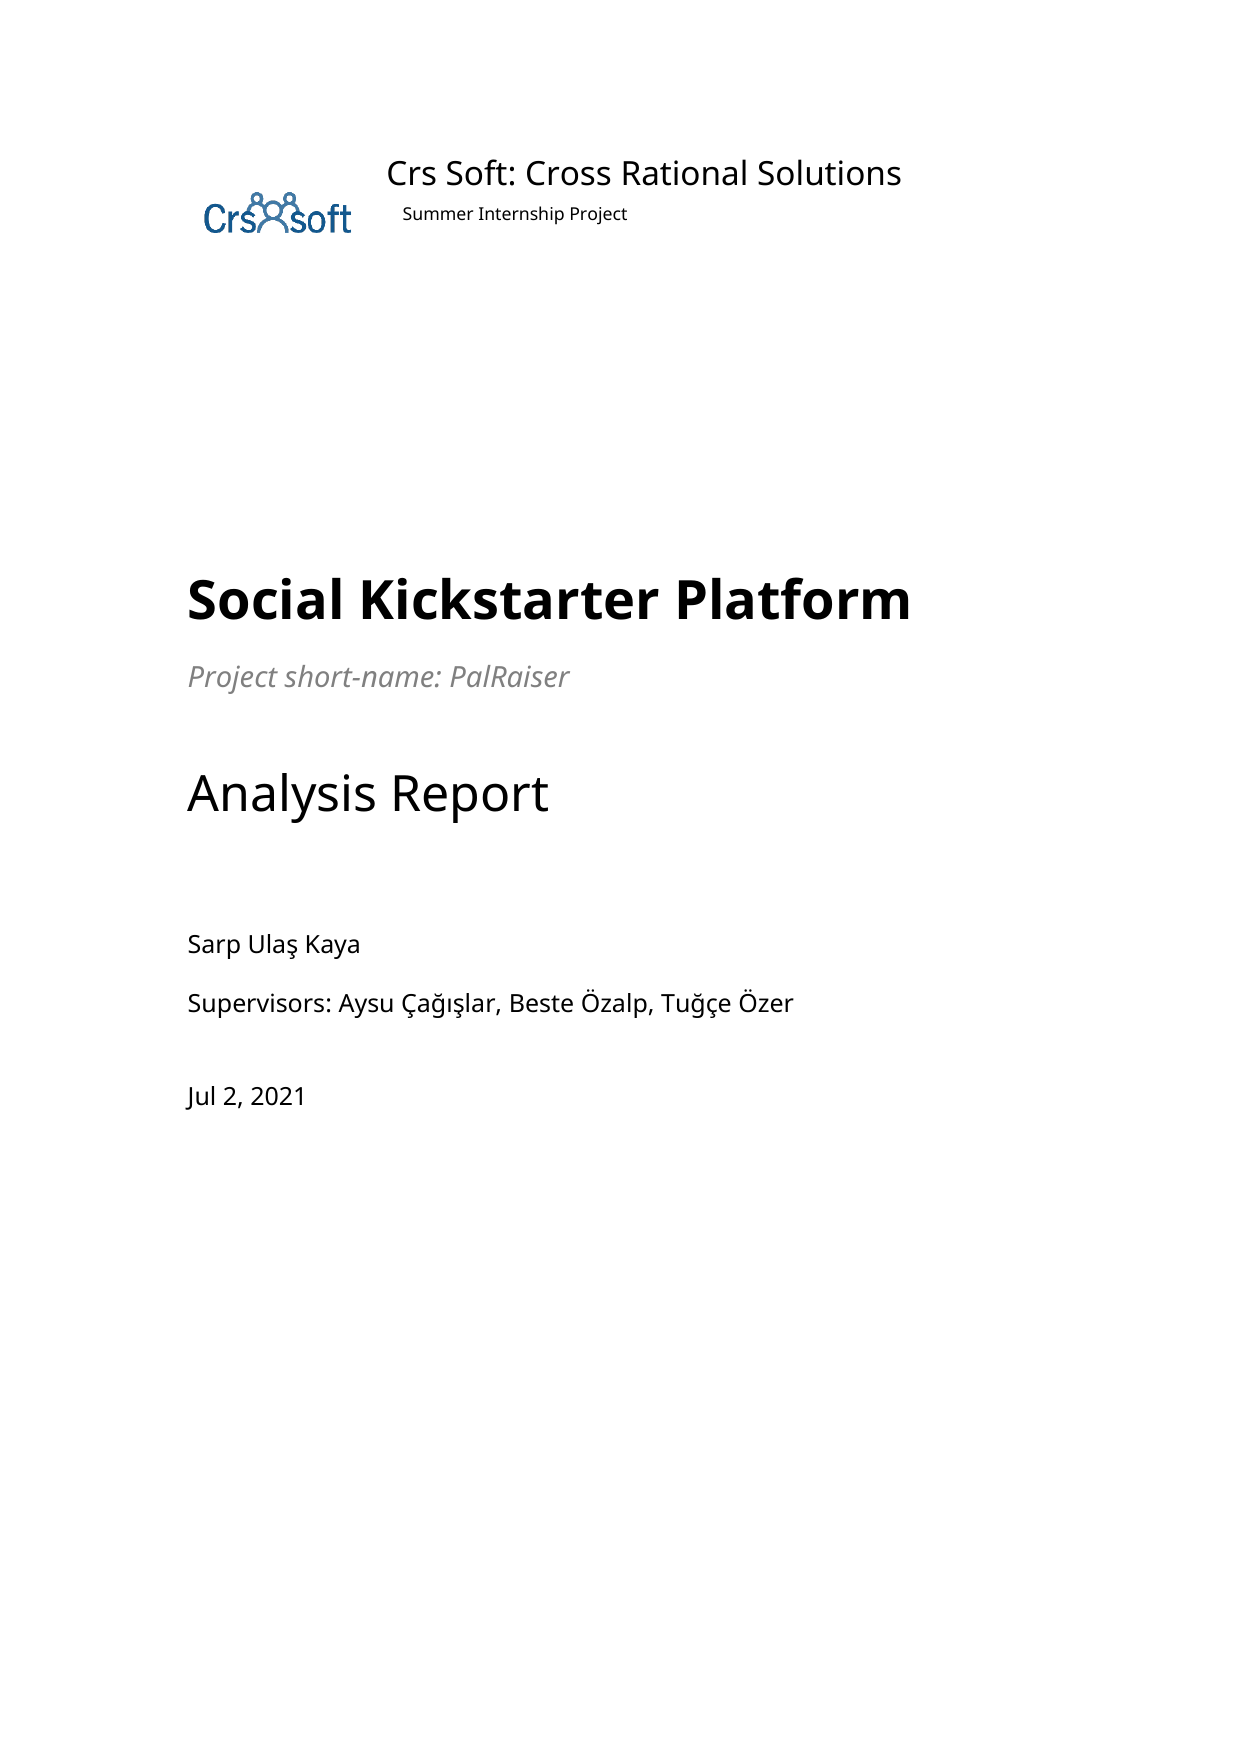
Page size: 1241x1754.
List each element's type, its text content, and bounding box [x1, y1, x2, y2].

text Supervisors: Aysu Çağışlar, Beste Özalp, Tuğçe Özer [187, 985, 1053, 1019]
text Jul 2, 2021 [187, 1078, 1053, 1112]
text Social Kickstarter Platform [187, 561, 1053, 635]
text Sarp Ulaş Kaya [187, 926, 1053, 960]
title Analysis Report [187, 758, 1053, 826]
text Crs Soft: Cross Rational Solutions [187, 150, 1053, 199]
text Project short-name: PalRaiser [187, 656, 1053, 696]
picture [187, 151, 368, 286]
